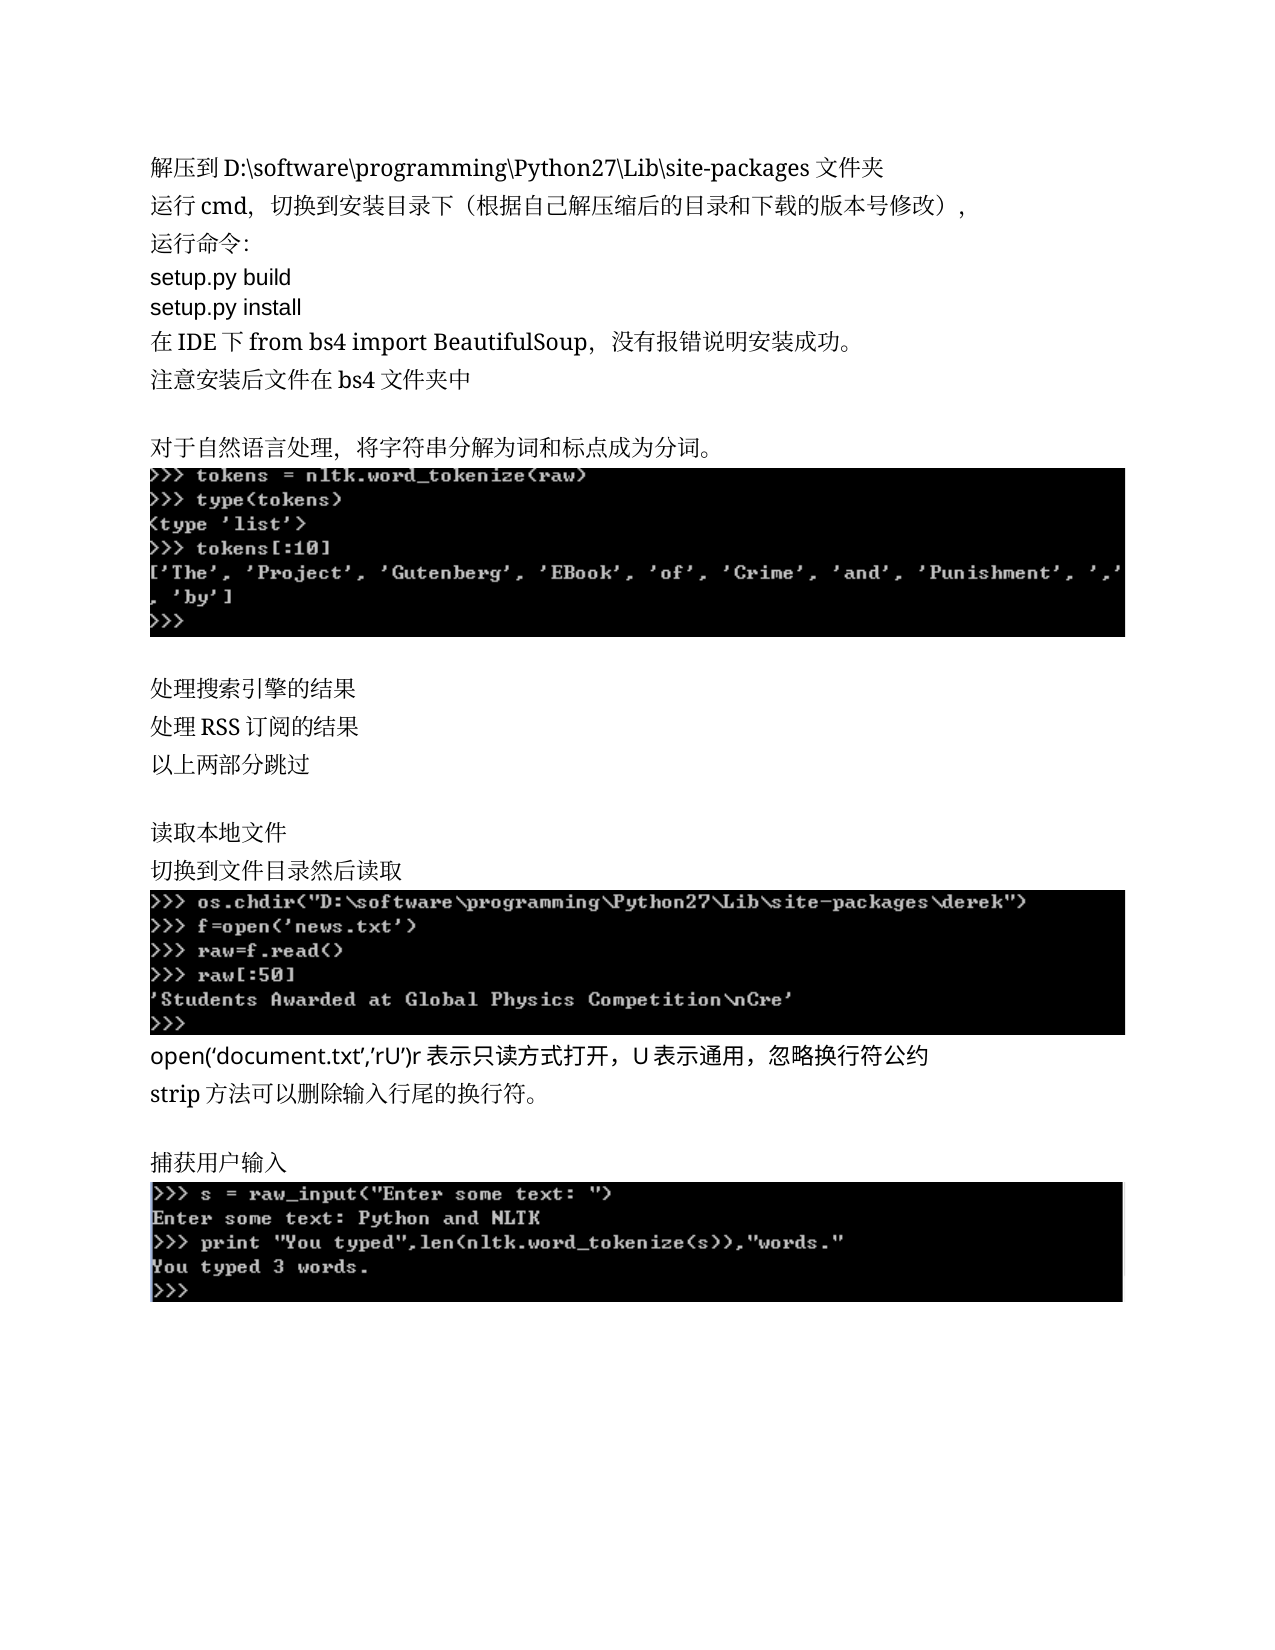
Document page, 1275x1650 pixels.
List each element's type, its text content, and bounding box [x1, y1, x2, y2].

text 在IDE下from bs4 import BeautifulSoup，没有报错说明安装成功。 [150, 324, 1125, 357]
text 读取本地文件 [150, 815, 1125, 848]
text 运行cmd，切换到安装目录下（根据自己解压缩后的目录和下载的版本号修改）， [150, 188, 1125, 221]
picture [150, 890, 1125, 1035]
text 切换到文件目录然后读取 [150, 853, 1125, 886]
text 以上两部分跳过 [150, 747, 1125, 780]
text 对于自然语言处理，将字符串分解为词和标点成为分词。 [150, 431, 1125, 463]
text 处理RSS订阅的结果 [150, 709, 1125, 742]
text 运行命令： [150, 226, 1125, 259]
text 解压到D:\software\programming\Python27\Lib\site-packages文件夹 [150, 150, 1125, 183]
text 捕获用户输入 [150, 1145, 1125, 1178]
text 处理搜索引擎的结果 [150, 671, 1125, 704]
text open(‘document.txt’,’rU’)r表示只读方式打开，U表示通用，忽略换行符公约 [150, 1038, 1125, 1072]
picture [150, 468, 1125, 637]
text setup.py build [150, 264, 1125, 290]
text strip方法可以删除输入行尾的换行符。 [150, 1077, 1125, 1110]
text setup.py install [150, 294, 1125, 320]
text 注意安装后文件在bs4文件夹中 [150, 362, 1125, 395]
picture [150, 1182, 1125, 1302]
